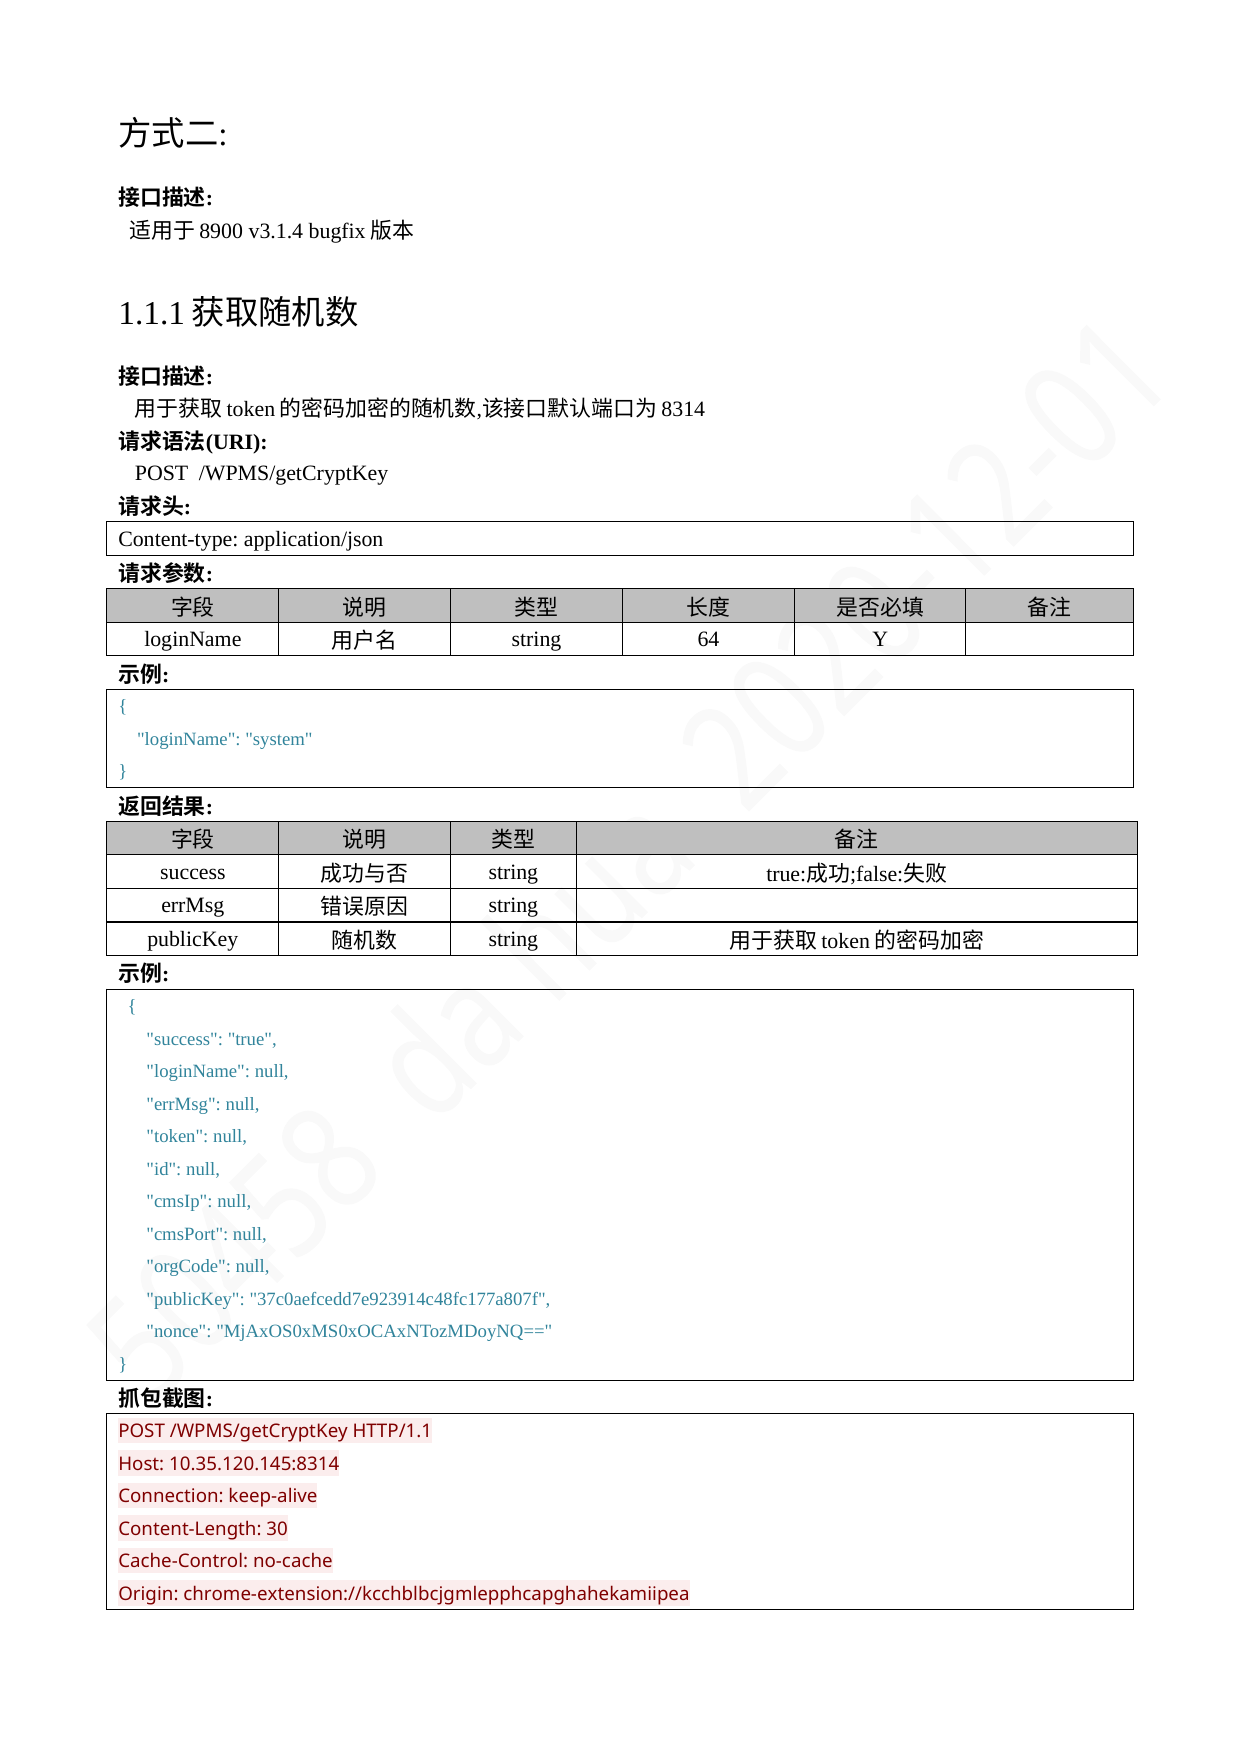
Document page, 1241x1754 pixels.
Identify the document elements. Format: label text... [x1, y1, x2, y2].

table_header 类型 [451, 822, 576, 854]
text 示例: [118, 656, 1122, 689]
text 接口描述: [118, 180, 1122, 212]
table_cell [966, 623, 1133, 655]
text 请求头: [118, 488, 1122, 521]
table_header Content-type: application/json [107, 522, 1133, 554]
table_header 字段 [107, 589, 278, 622]
subtitle 方式二: [118, 98, 1122, 163]
table_cell string [451, 855, 576, 888]
table_cell Y [795, 623, 965, 655]
table_cell string [451, 889, 576, 921]
table_cell 成功与否 [279, 855, 450, 888]
table_header 备注 [966, 589, 1133, 622]
table_header 说明 [279, 589, 450, 622]
table_header 备注 [577, 822, 1137, 854]
table_cell 64 [623, 623, 794, 655]
text 适用于8900 v3.1.4 bugfix版本 [118, 212, 1122, 245]
table_cell success [107, 855, 278, 888]
text 请求语法(URI): [118, 423, 1122, 456]
table_cell string [451, 923, 576, 955]
table_cell publicKey [107, 923, 278, 955]
table_cell string [451, 623, 622, 655]
text 用于获取token的密码加密的随机数,该接口默认端口为8314 [118, 391, 1122, 423]
table_header { "success": "true", "loginName": null, "errMsg": null, "token": null, "id": null, "cmsIp": null, "cmsPort": null, "orgCode": null, "publicKey": "37c0aefcedd7e923914c48fc177a807f", "nonce": "MjAxOS0xMS0xOCAxNTozMDoyNQ==" } [107, 990, 1133, 1379]
text 接口描述: [118, 358, 1122, 391]
text POST /WPMS/getCryptKey [118, 456, 1122, 488]
table_cell 用户名 [279, 623, 450, 655]
table_cell 错误原因 [279, 889, 450, 921]
table_header 字段 [107, 822, 278, 854]
table_cell loginName [107, 623, 278, 655]
text 请求参数: [118, 556, 1122, 588]
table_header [107, 1414, 1133, 1609]
table_header 类型 [451, 589, 622, 622]
subtitle 1.1.1获取随机数 [118, 277, 1122, 342]
table_cell errMsg [107, 889, 278, 921]
table_cell 用于获取token的密码加密 [577, 923, 1137, 955]
table_header 长度 [623, 589, 794, 622]
table_cell true:成功;false:失败 [577, 855, 1137, 888]
text 示例: [118, 956, 1122, 988]
table_cell [577, 889, 1137, 921]
table_header 是否必填 [795, 589, 965, 622]
table_cell 随机数 [279, 923, 450, 955]
table_header { "loginName": "system" } [107, 690, 1133, 787]
text 返回结果: [118, 788, 1122, 821]
table_header 说明 [279, 822, 450, 854]
text 抓包截图: [118, 1381, 1122, 1413]
